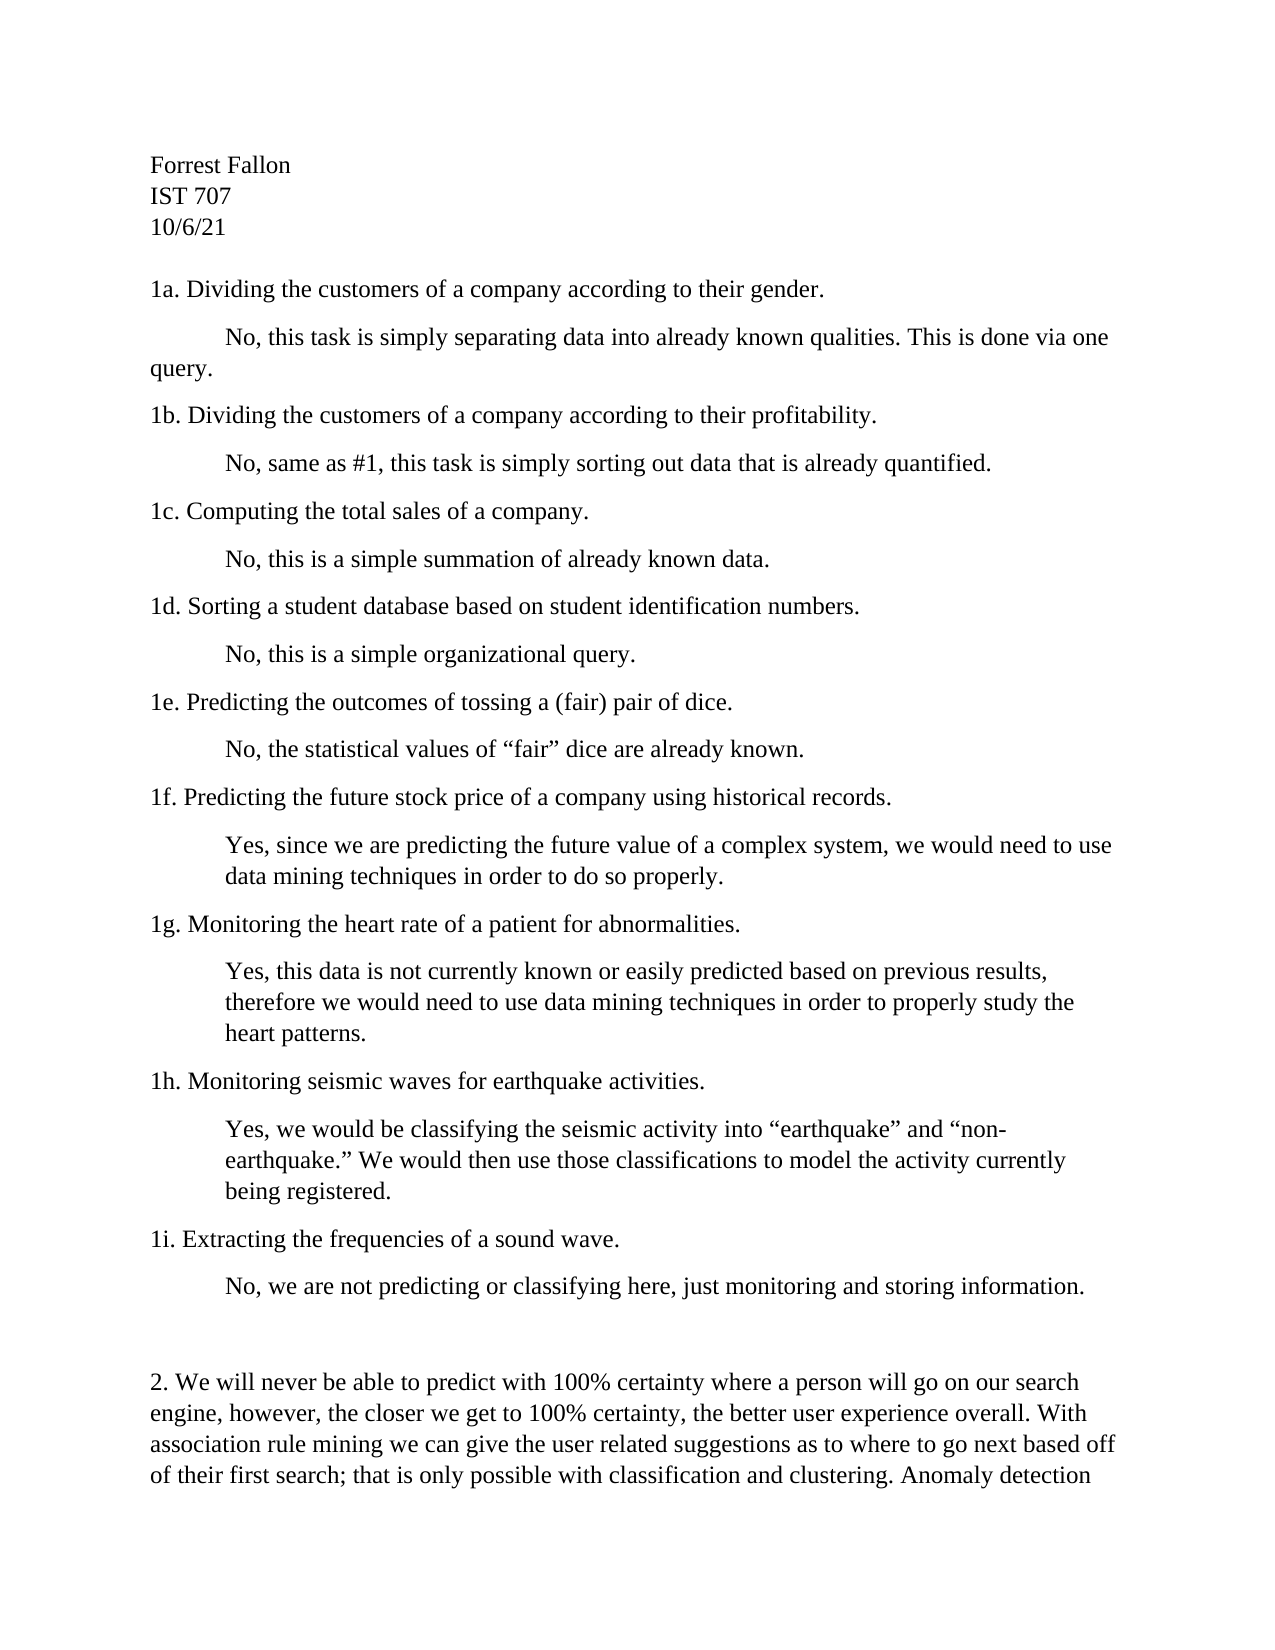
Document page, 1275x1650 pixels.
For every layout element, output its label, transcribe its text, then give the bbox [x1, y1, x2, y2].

text 1i. Extracting the frequencies of a sound wave. [150, 1224, 1125, 1252]
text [150, 1367, 1125, 1489]
text Yes, this data is not currently known or easily predicted based on previous results, therefore we would need to use data mining techniques in order to properly study the heart patterns. [225, 956, 1125, 1047]
text Yes, we would be classifying the seismic activity into “earthquake” and “non-earthquake.” We would then use those classifications to model the activity currently being registered. [225, 1114, 1125, 1205]
text Forrest Fallon IST 707 10/6/21 1a. Dividing the customers of a company according to their gender. [150, 150, 1125, 303]
text 1g. Monitoring the heart rate of a patient for abnormalities. [150, 909, 1125, 937]
text No, we are not predicting or classifying here, just monitoring and storing information. [150, 1271, 1125, 1300]
text 1d. Sorting a student database based on student identification numbers. [150, 591, 1125, 620]
text 1c. Computing the total sales of a company. [150, 496, 1125, 525]
text No, same as #1, this task is simply sorting out data that is already quantified. [150, 448, 1125, 477]
text No, the statistical values of “fair” dice are already known. [150, 734, 1125, 763]
text 1f. Predicting the future stock price of a company using historical records. [150, 782, 1125, 811]
text 1b. Dividing the customers of a company according to their profitability. [150, 401, 1125, 429]
text No, this task is simply separating data into already known qualities. This is done via one query. [150, 322, 1125, 382]
text No, this is a simple summation of already known data. [150, 544, 1125, 572]
text Yes, since we are predicting the future value of a complex system, we would need to use data mining techniques in order to do so properly. [225, 830, 1125, 890]
text 1e. Predicting the outcomes of tossing a (fair) pair of dice. [150, 687, 1125, 716]
text 1h. Monitoring seismic waves for earthquake activities. [150, 1066, 1125, 1095]
text No, this is a simple organizational query. [150, 639, 1125, 668]
